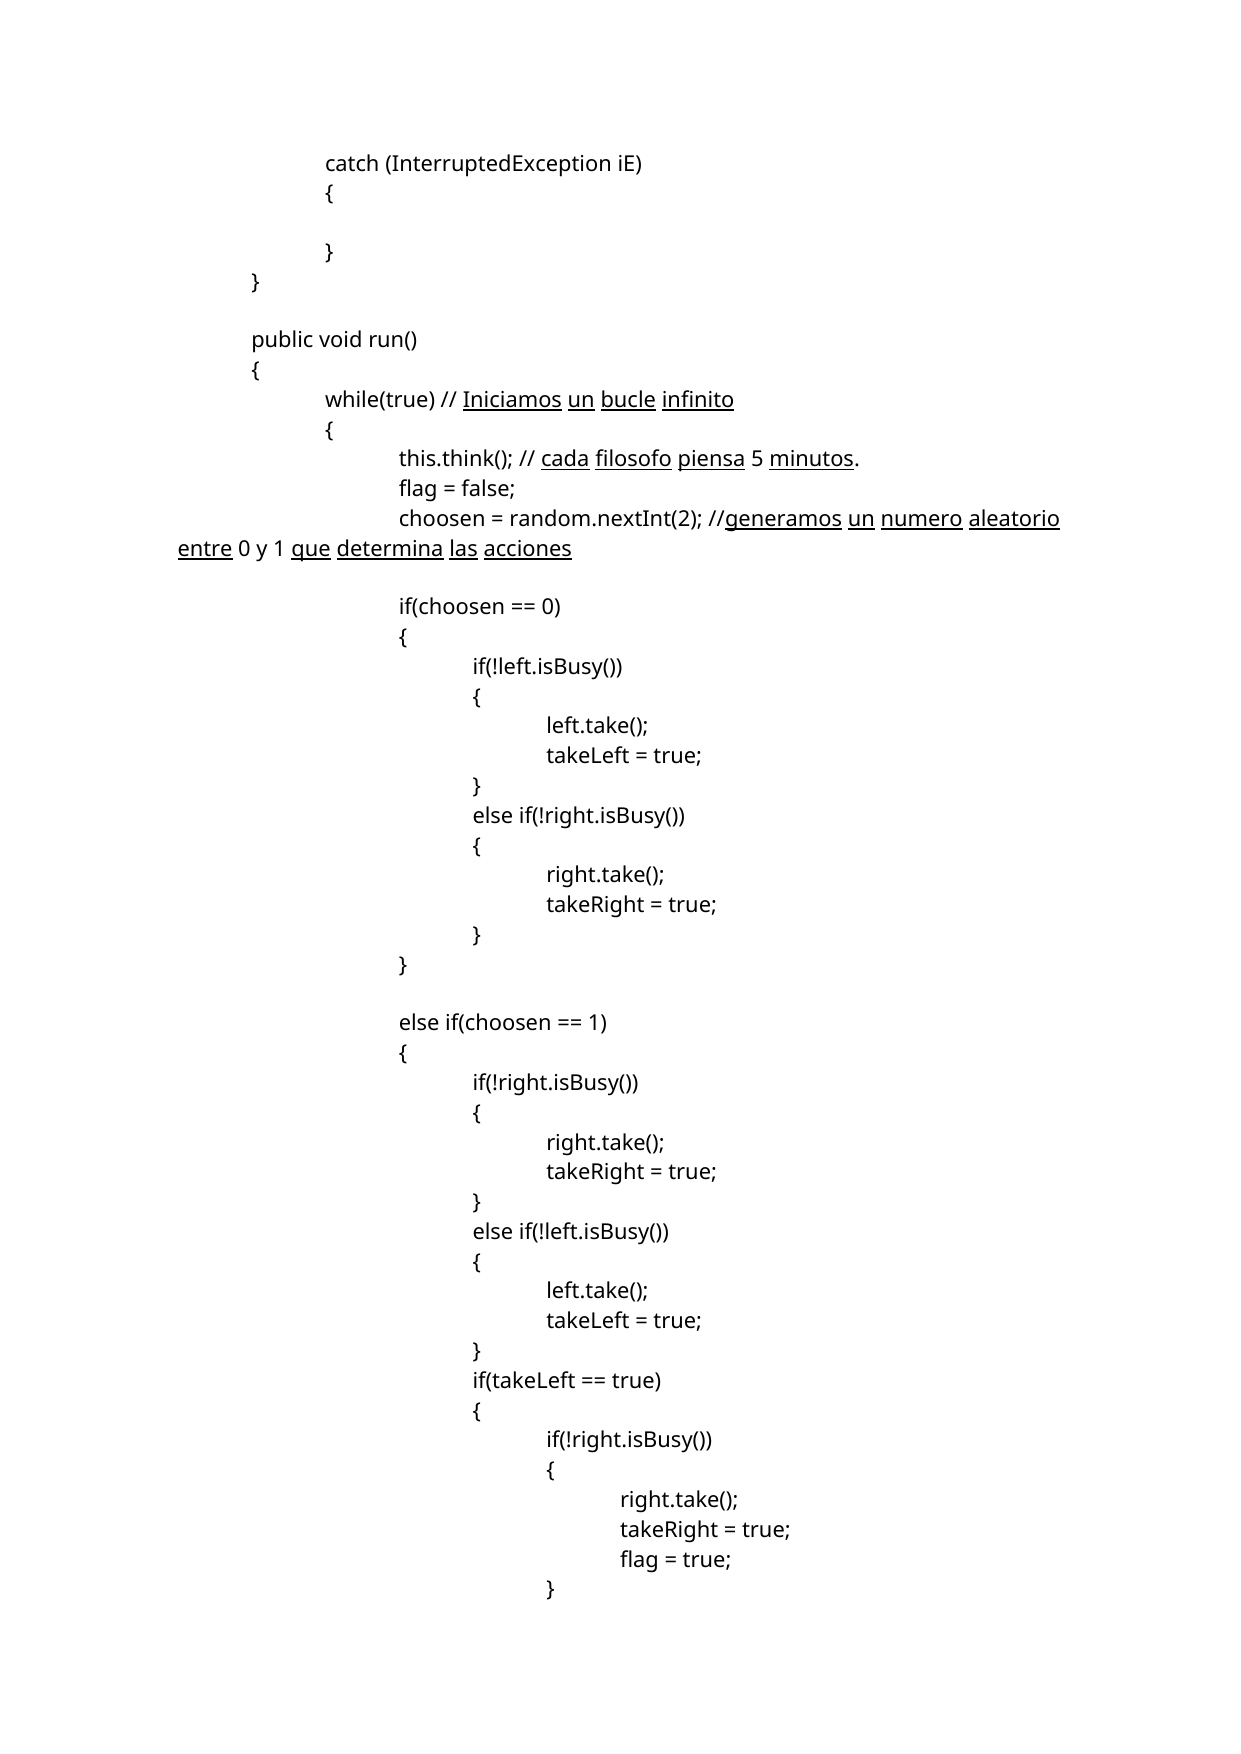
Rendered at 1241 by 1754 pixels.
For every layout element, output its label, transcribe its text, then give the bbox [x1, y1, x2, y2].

text { [177, 1395, 1063, 1424]
text } [177, 1335, 1063, 1365]
text left.take(); [177, 711, 1063, 740]
text flag = true; [177, 1544, 1063, 1573]
text else if(!left.isBusy()) [177, 1216, 1063, 1246]
text if(!left.isBusy()) [177, 651, 1063, 681]
text } [177, 949, 1063, 979]
text { [177, 177, 1063, 207]
text } [177, 1573, 1063, 1603]
text this.think(); // cada filosofo piensa 5 minutos. [177, 443, 1063, 473]
text } [177, 919, 1063, 949]
text takeRight = true; [177, 889, 1063, 919]
text { [177, 1037, 1063, 1067]
text public void run() [177, 324, 1063, 354]
text left.take(); [177, 1276, 1063, 1305]
text else if(!right.isBusy()) [177, 800, 1063, 830]
text } [177, 236, 1063, 266]
text takeLeft = true; [177, 1305, 1063, 1335]
text flag = false; [177, 473, 1063, 503]
text { [177, 830, 1063, 859]
text if(takeLeft == true) [177, 1365, 1063, 1395]
text takeRight = true; [177, 1156, 1063, 1186]
text if(choosen == 0) [177, 591, 1063, 621]
text catch (InterruptedException iE) [177, 148, 1063, 177]
text { [177, 1454, 1063, 1484]
text right.take(); [177, 1127, 1063, 1156]
text if(!right.isBusy()) [177, 1067, 1063, 1097]
text right.take(); [177, 859, 1063, 889]
text while(true) // Iniciamos un bucle infinito [177, 384, 1063, 414]
text if(!right.isBusy()) [177, 1424, 1063, 1454]
text { [177, 354, 1063, 384]
text { [177, 1246, 1063, 1276]
text { [177, 1097, 1063, 1127]
text else if(choosen == 1) [177, 1007, 1063, 1037]
text } [177, 1186, 1063, 1216]
text takeRight = true; [177, 1514, 1063, 1544]
text } [177, 266, 1063, 296]
text { [177, 681, 1063, 711]
text takeLeft = true; [177, 740, 1063, 770]
text { [177, 621, 1063, 651]
text choosen = random.nextInt(2); //generamos un numero aleatorio entre 0 y 1 que determina las acciones [177, 503, 1063, 563]
text } [177, 770, 1063, 800]
text { [177, 414, 1063, 443]
text right.take(); [177, 1484, 1063, 1514]
